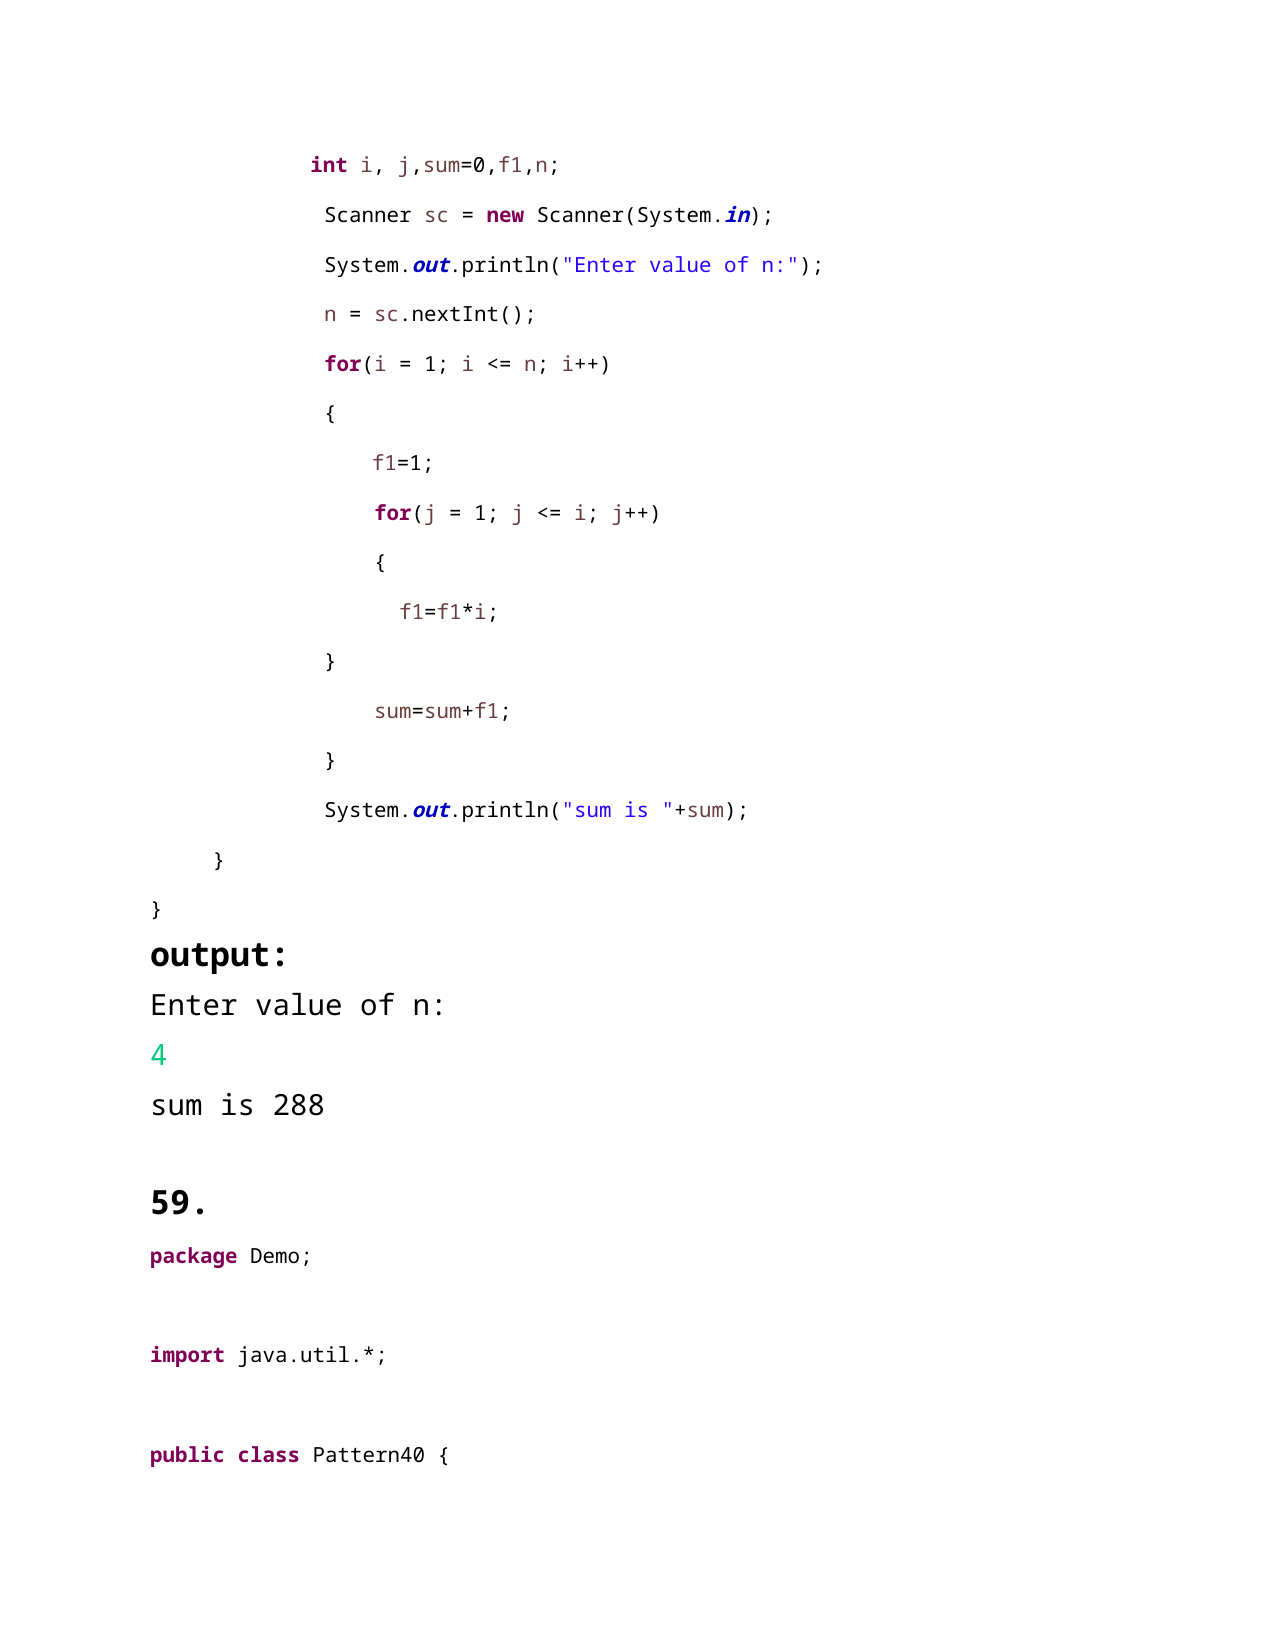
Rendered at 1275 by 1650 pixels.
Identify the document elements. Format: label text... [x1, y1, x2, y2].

text f1=1; [150, 447, 1125, 476]
text Scanner sc = new Scanner(System.in); [150, 199, 1125, 228]
text { [150, 398, 1125, 427]
text } [150, 894, 1125, 922]
text { [150, 547, 1125, 575]
text package Demo; [150, 1241, 1125, 1269]
text } [150, 646, 1125, 674]
text sum is 288 [150, 1092, 1125, 1121]
text n = sc.nextInt(); [150, 299, 1125, 327]
text 4 [150, 1042, 1125, 1071]
text import java.util.*; [150, 1340, 1125, 1369]
text } [150, 844, 1125, 873]
text output: [150, 943, 1125, 972]
text 59. [150, 1191, 1125, 1220]
text System.out.println("Enter value of n:"); [150, 249, 1125, 278]
text sum=sum+f1; [150, 695, 1125, 724]
text } [150, 745, 1125, 774]
text int i, j,sum=0,f1,n; [150, 150, 1125, 179]
text Enter value of n: [150, 993, 1125, 1022]
text f1=f1*i; [150, 596, 1125, 625]
text for(i = 1; i <= n; i++) [150, 348, 1125, 377]
text public class Pattern40 { [150, 1439, 1125, 1468]
text System.out.println("sum is "+sum); [150, 794, 1125, 823]
text for(j = 1; j <= i; j++) [150, 497, 1125, 526]
